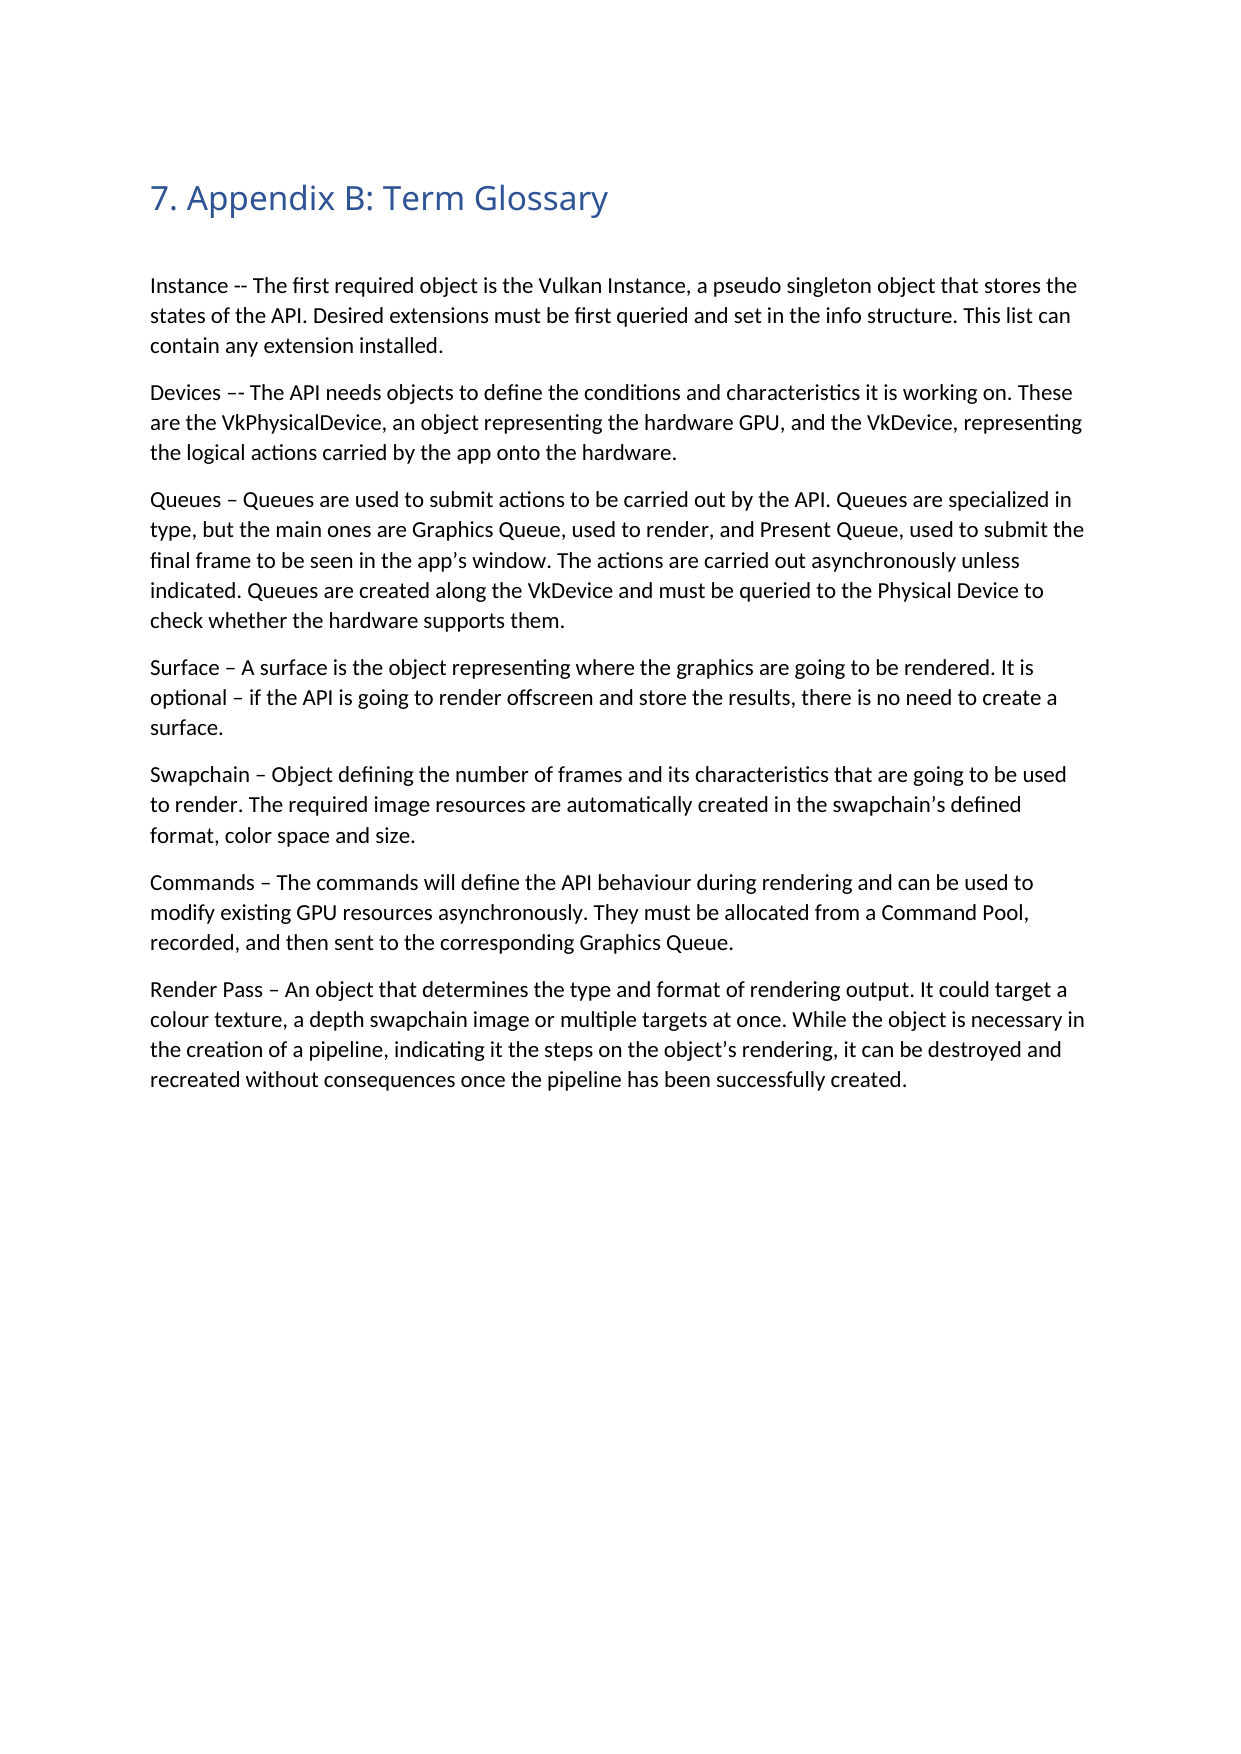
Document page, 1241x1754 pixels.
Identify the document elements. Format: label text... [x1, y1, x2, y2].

text Commands – The commands will define the API behaviour during rendering and can be used to modify existing GPU resources asynchronously. They must be allocated from a Command Pool, recorded, and then sent to the corresponding Graphics Queue. [150, 868, 1090, 956]
text Devices –- The API needs objects to define the conditions and characteristics it is working on. These are the VkPhysicalDevice, an object representing the hardware GPU, and the VkDevice, representing the logical actions carried by the app onto the hardware. [150, 378, 1090, 467]
text Render Pass – An object that determines the type and format of rendering output. It could target a colour texture, a depth swapchain image or multiple targets at once. While the object is necessary in the creation of a pipeline, indicating it the steps on the object’s rendering, it can be destroyed and recreated without consequences once the pipeline has been successfully created. [150, 975, 1090, 1094]
subtitle 7. Appendix B: Term Glossary [150, 175, 1090, 220]
text Instance -- The first required object is the Vulkan Instance, a pseudo singleton object that stores the states of the API. Desired extensions must be first queried and set in the info structure. This list can contain any extension installed. [150, 271, 1090, 359]
text Queues – Queues are used to submit actions to be carried out by the API. Queues are specialized in type, but the main ones are Graphics Queue, used to render, and Present Queue, used to submit the final frame to be seen in the app’s window. The actions are carried out asynchronously unless indicated. Queues are created along the VkDevice and must be queried to the Physical Device to check whether the hardware supports them. [150, 485, 1090, 634]
text Surface – A surface is the object representing where the graphics are going to be rendered. It is optional – if the API is going to render offscreen and store the results, there is no need to create a surface. [150, 653, 1090, 742]
text Swapchain – Object defining the number of frames and its characteristics that are going to be used to render. The required image resources are automatically created in the swapchain’s defined format, color space and size. [150, 760, 1090, 849]
